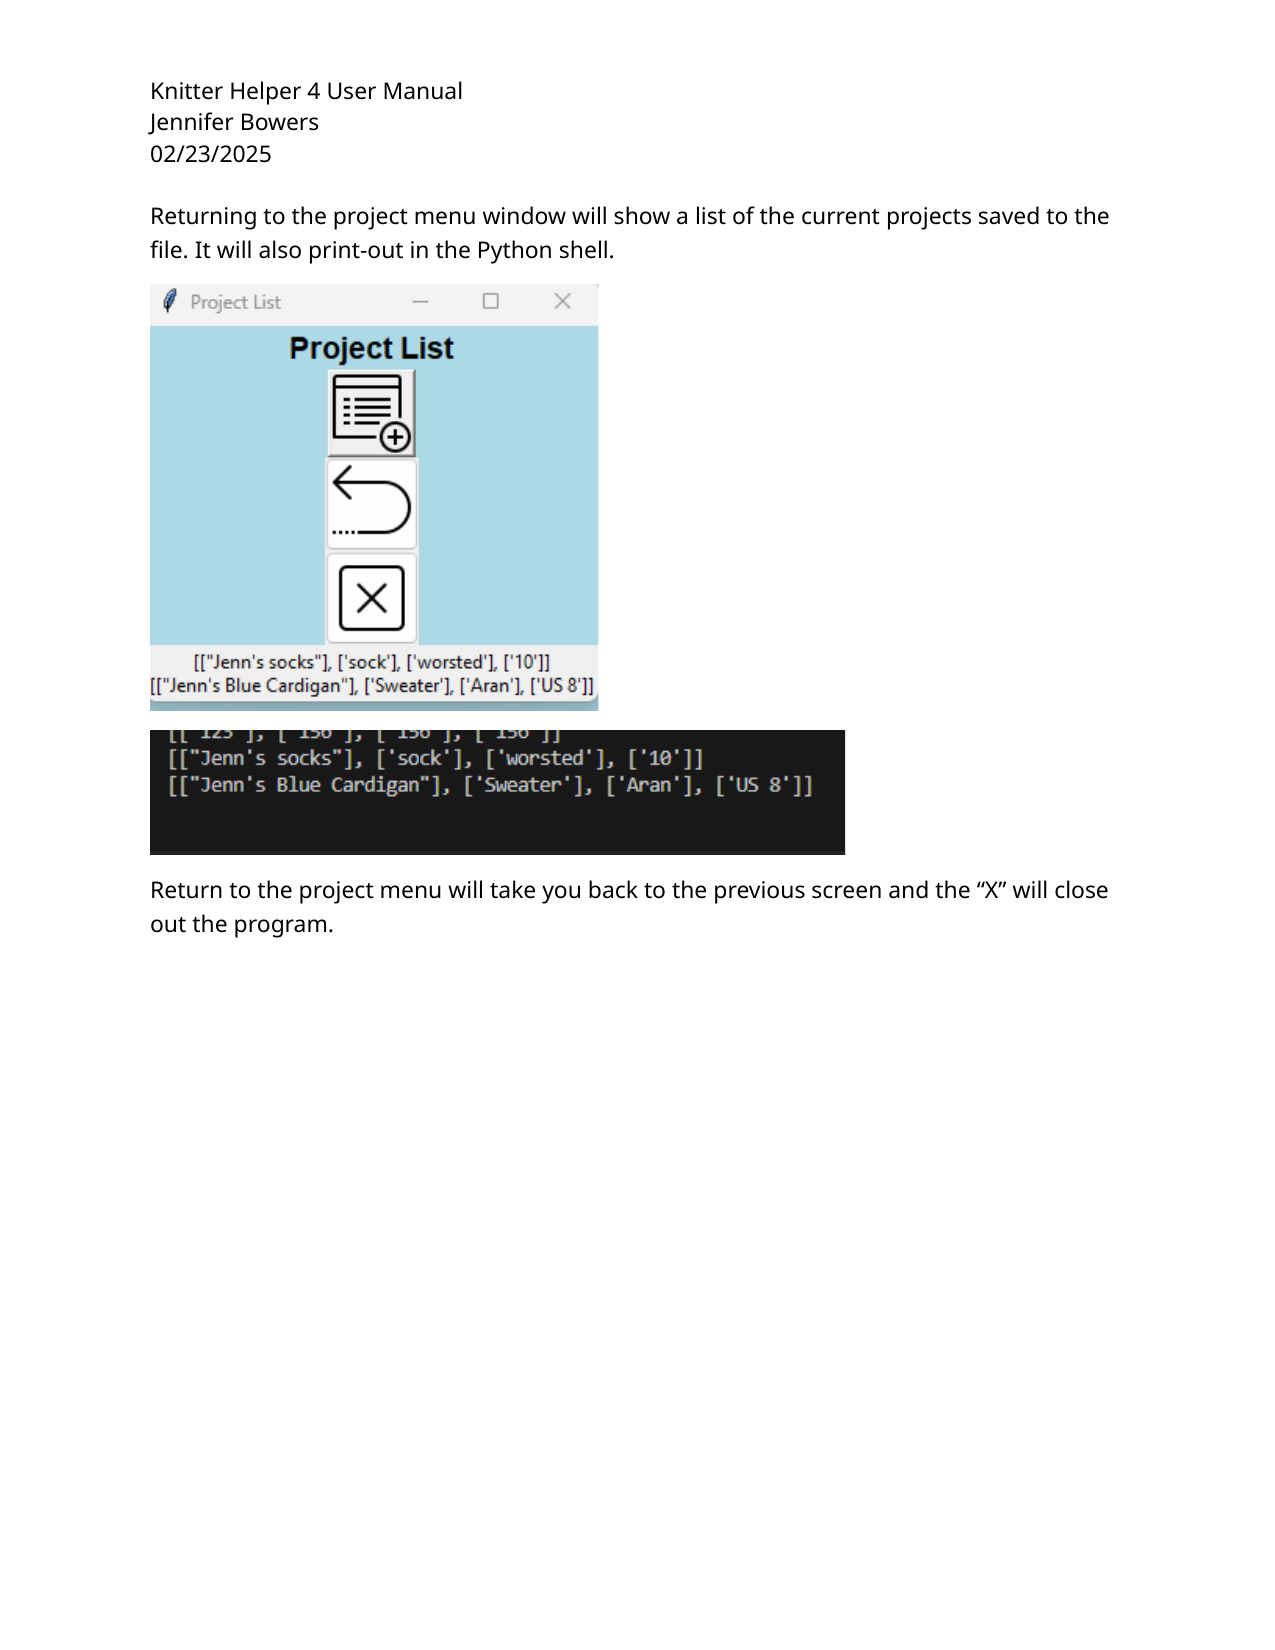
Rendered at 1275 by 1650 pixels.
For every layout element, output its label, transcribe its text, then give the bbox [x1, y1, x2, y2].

text Returning to the project menu window will show a list of the current projects saved to the file. It will also print-out in the Python shell. [150, 200, 1125, 265]
picture [150, 730, 846, 855]
text Return to the project menu will take you back to the previous screen and the “X” will close out the program. [150, 874, 1125, 939]
picture [150, 284, 599, 711]
